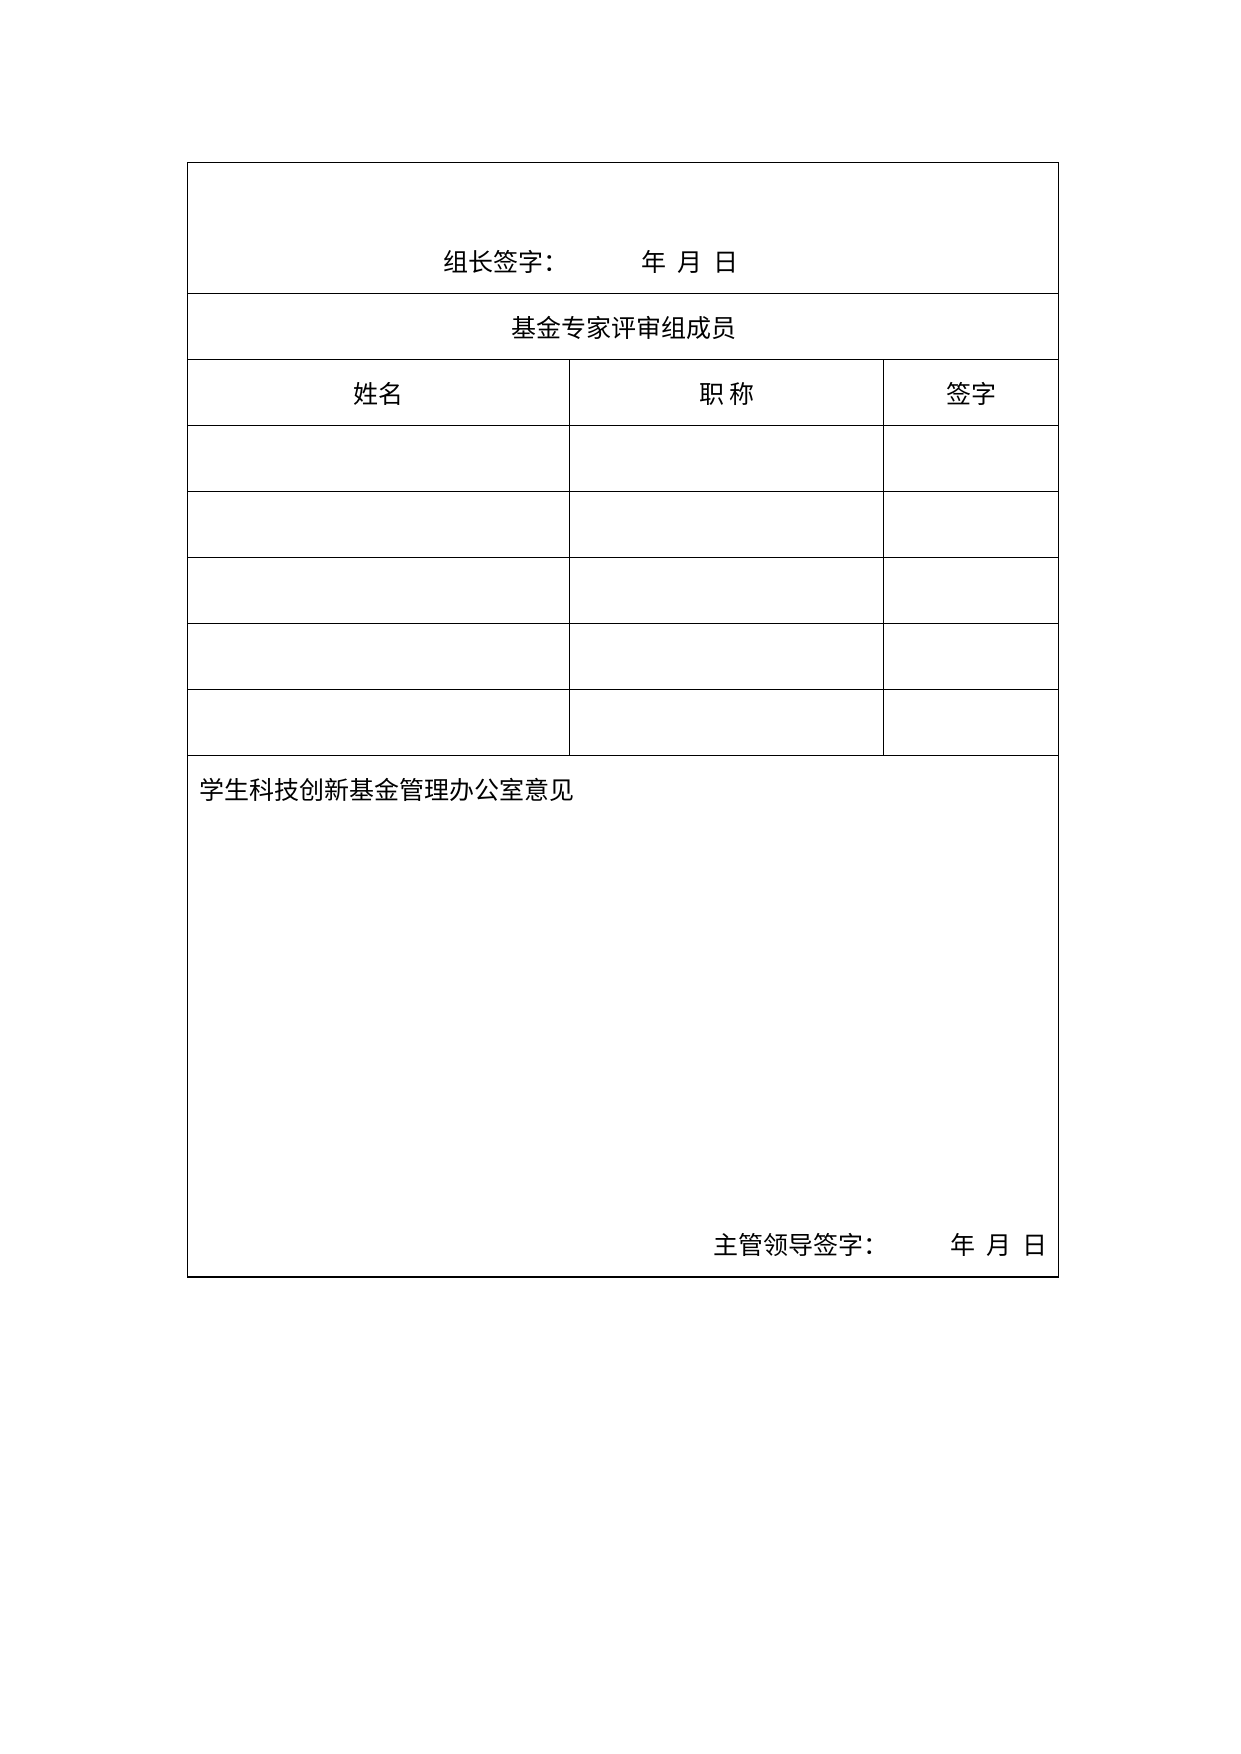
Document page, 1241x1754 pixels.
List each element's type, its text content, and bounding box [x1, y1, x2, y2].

table_cell 签字 [884, 360, 1058, 425]
table_cell [884, 690, 1058, 755]
table_cell [570, 558, 883, 623]
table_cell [188, 163, 1058, 293]
table_cell [570, 426, 883, 491]
table_cell [570, 690, 883, 755]
table_cell [884, 492, 1058, 557]
table_cell [570, 492, 883, 557]
table_cell [884, 624, 1058, 689]
table_cell [570, 624, 883, 689]
table_cell [188, 624, 569, 689]
table_cell [188, 492, 569, 557]
table_cell [884, 426, 1058, 491]
table_cell [188, 426, 569, 491]
table_cell 姓名 [188, 360, 569, 425]
table_cell 学生科技创新基金管理办公室意见 主管领导签字： 年 月 日 [188, 756, 1058, 1276]
table_cell 职 称 [570, 360, 883, 425]
table_cell [884, 558, 1058, 623]
table_cell [188, 558, 569, 623]
table_cell [188, 690, 569, 755]
table_cell 基金专家评审组成员 [188, 294, 1058, 359]
